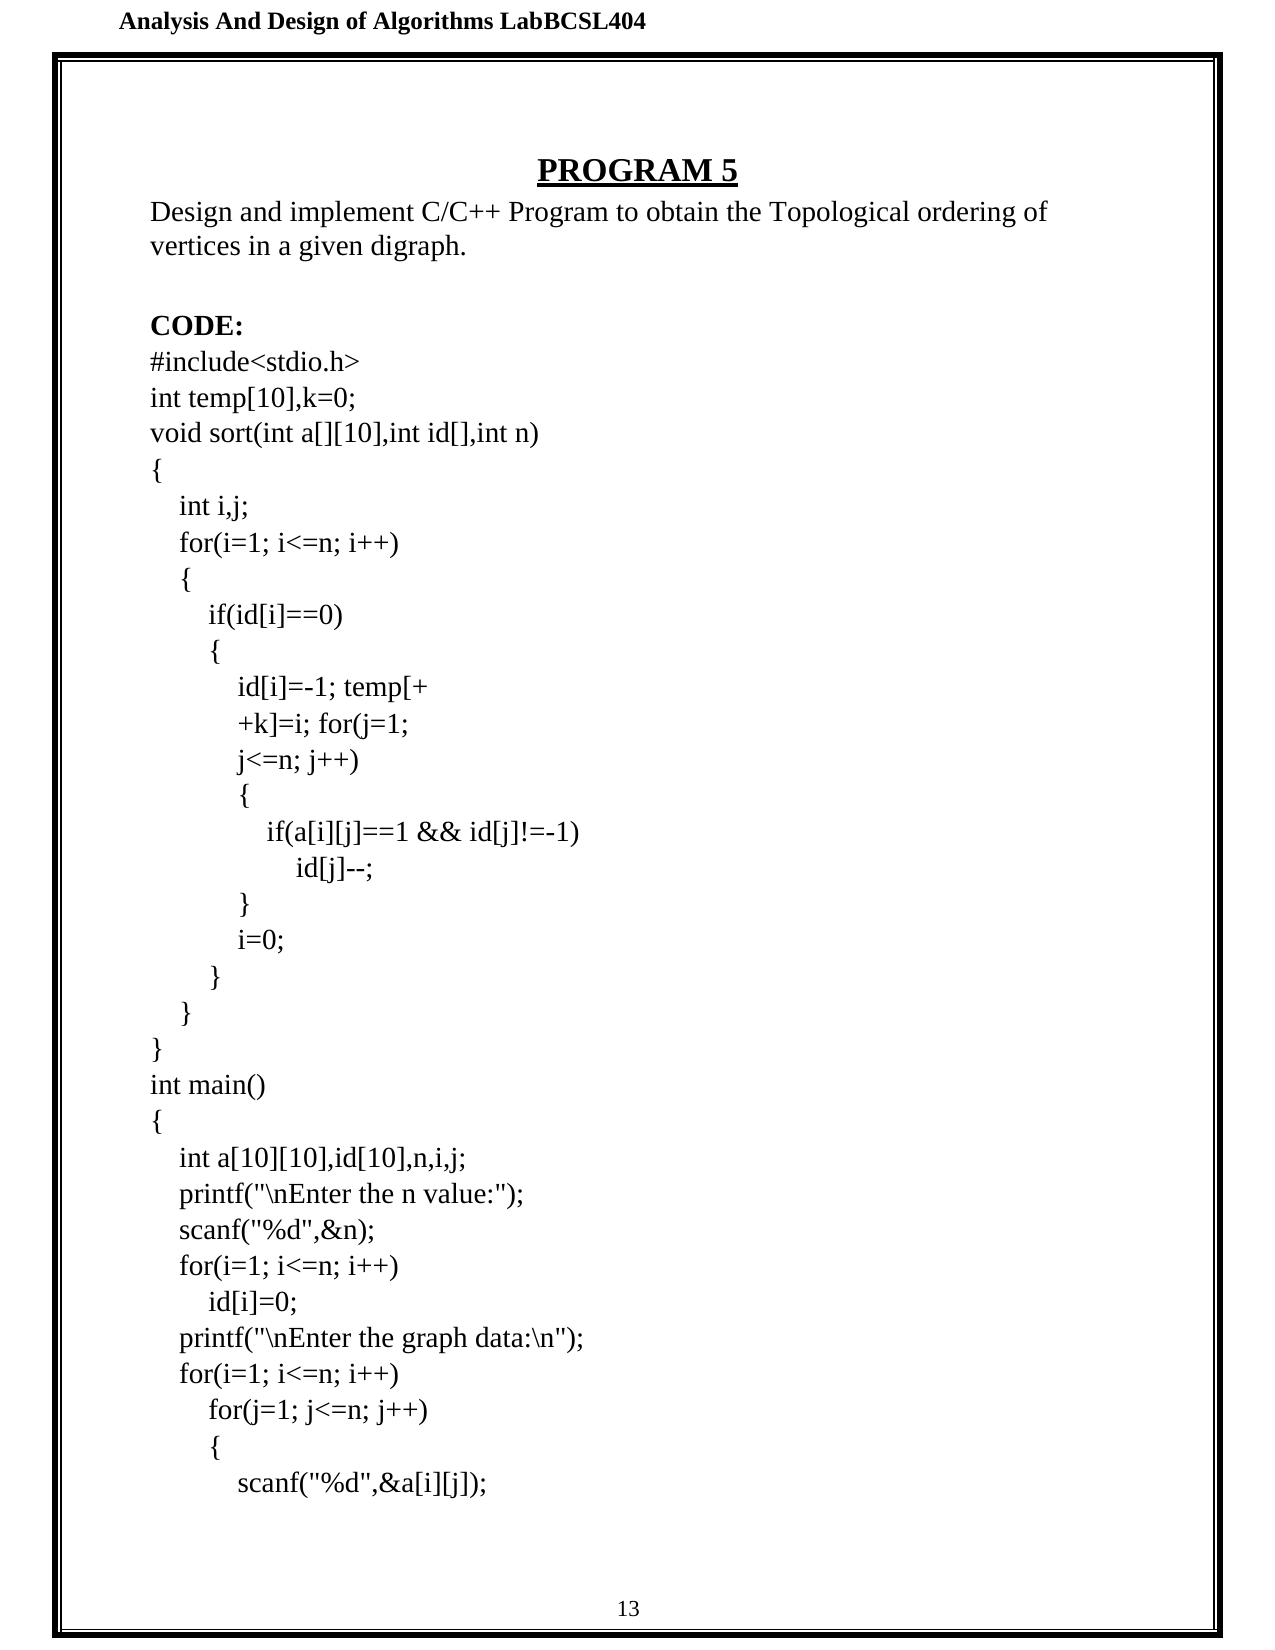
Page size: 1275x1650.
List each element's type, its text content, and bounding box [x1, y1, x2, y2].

text i=0; [237, 922, 1137, 956]
text if(a[i][j]==1 && id[j]!=-1) id[j]--; [266, 814, 581, 884]
text { [150, 1103, 1137, 1137]
text printf("\nEnter the graph data:\n"); for(i=1; i<=n; i++) [179, 1320, 586, 1390]
text void sort(int a[][10],int id[],int n) [150, 416, 1137, 449]
text int main() [150, 1067, 1137, 1101]
text int i,j; [179, 488, 1137, 522]
text } [237, 886, 1137, 920]
text if(id[i]==0) [208, 597, 1137, 631]
text for(i=1; i<=n; i++) [179, 525, 1137, 558]
subtitle PROGRAM 5 [190, 150, 1085, 188]
text } [208, 959, 1137, 992]
text CODE: [150, 308, 1137, 341]
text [237, 1465, 489, 1498]
text int a[10][10],id[10],n,i,j; printf("\nEnter the n value:"); scanf("%d",&n); [179, 1140, 526, 1246]
text { [179, 561, 1137, 594]
text for(j=1; j<=n; j++) [208, 1393, 1137, 1426]
text { [237, 778, 1137, 811]
text { [208, 1429, 1137, 1462]
text Design and implement C/C++ Program to obtain the Topological ordering of vertices in a given digraph. [150, 194, 1137, 262]
text id[i]=-1; temp[++k]=i; for(j=1; j<=n; j++) [237, 669, 458, 775]
text { [208, 633, 1137, 667]
text } [150, 1031, 1137, 1065]
text { [150, 452, 1137, 486]
text #include<stdio.h> int temp[10],k=0; [150, 344, 381, 413]
text for(i=1; i<=n; i++) id[i]=0; [179, 1248, 401, 1318]
text } [179, 995, 1137, 1028]
